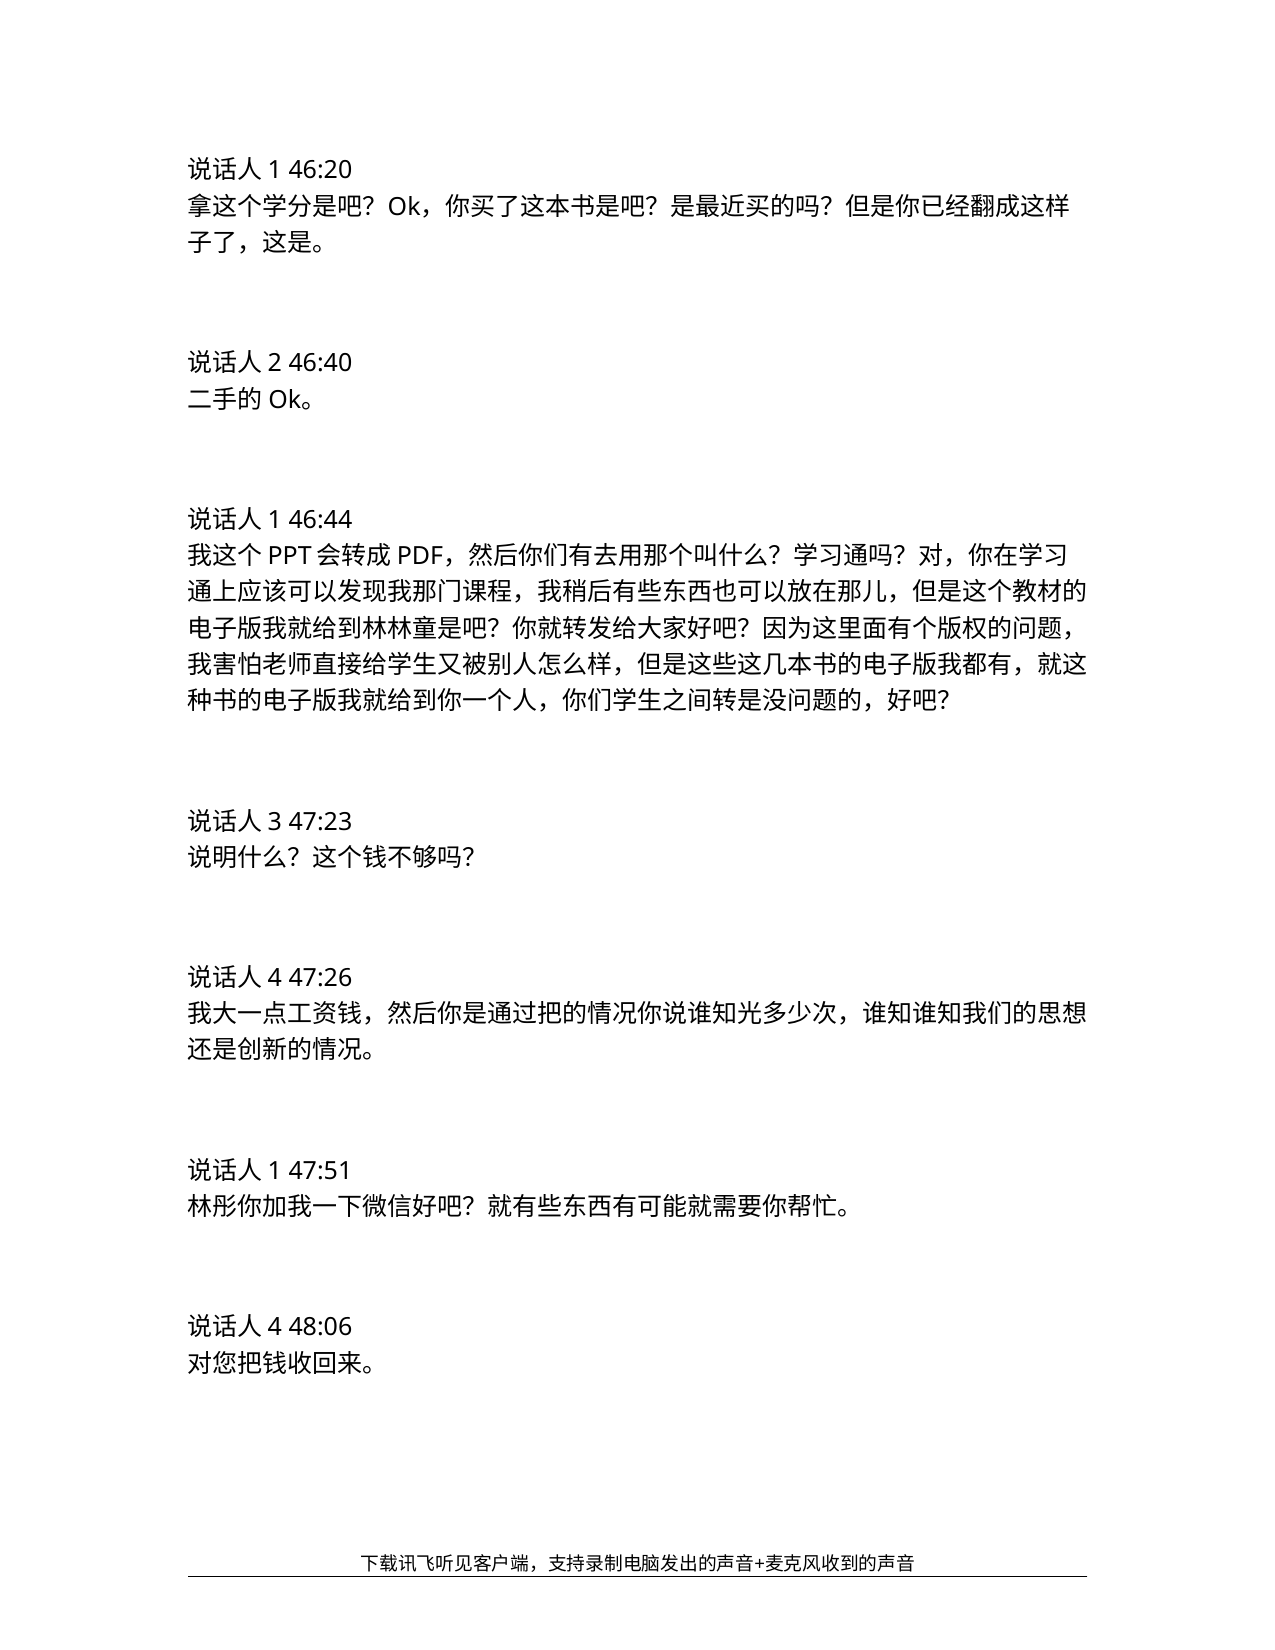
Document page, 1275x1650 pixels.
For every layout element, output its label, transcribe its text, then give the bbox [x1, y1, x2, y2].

text 说话人1 47:51 林彤你加我一下微信好吧？就有些东西有可能就需要你帮忙。 [187, 1150, 1087, 1223]
text 说话人4 48:06 对您把钱收回来。 [187, 1307, 1087, 1379]
text 说话人4 47:26 我大一点工资钱，然后你是通过把的情况你说谁知光多少次，谁知谁知我们的思想还是创新的情况。 [187, 957, 1087, 1066]
text 说话人3 47:23 说明什么？这个钱不够吗？ [187, 801, 1087, 873]
text 说话人1 46:44 我这个PPT会转成PDF，然后你们有去用那个叫什么？学习通吗？对，你在学习通上应该可以发现我那门课程，我稍后有些东西也可以放在那儿，但是这个教材的电子版我就给到林林童是吧？你就转发给大家好吧？因为这里面有个版权的问题，我害怕老师直接给学生又被别人怎么样，但是这些这几本书的电子版我都有，就这种书的电子版我就给到你一个人，你们学生之间转是没问题的，好吧？ [187, 499, 1087, 717]
text 说话人2 46:40 二手的 Ok。 [187, 343, 1087, 415]
text 说话人1 46:20 拿这个学分是吧？Ok，你买了这本书是吧？是最近买的吗？但是你已经翻成这样子了，这是。 [187, 150, 1087, 259]
